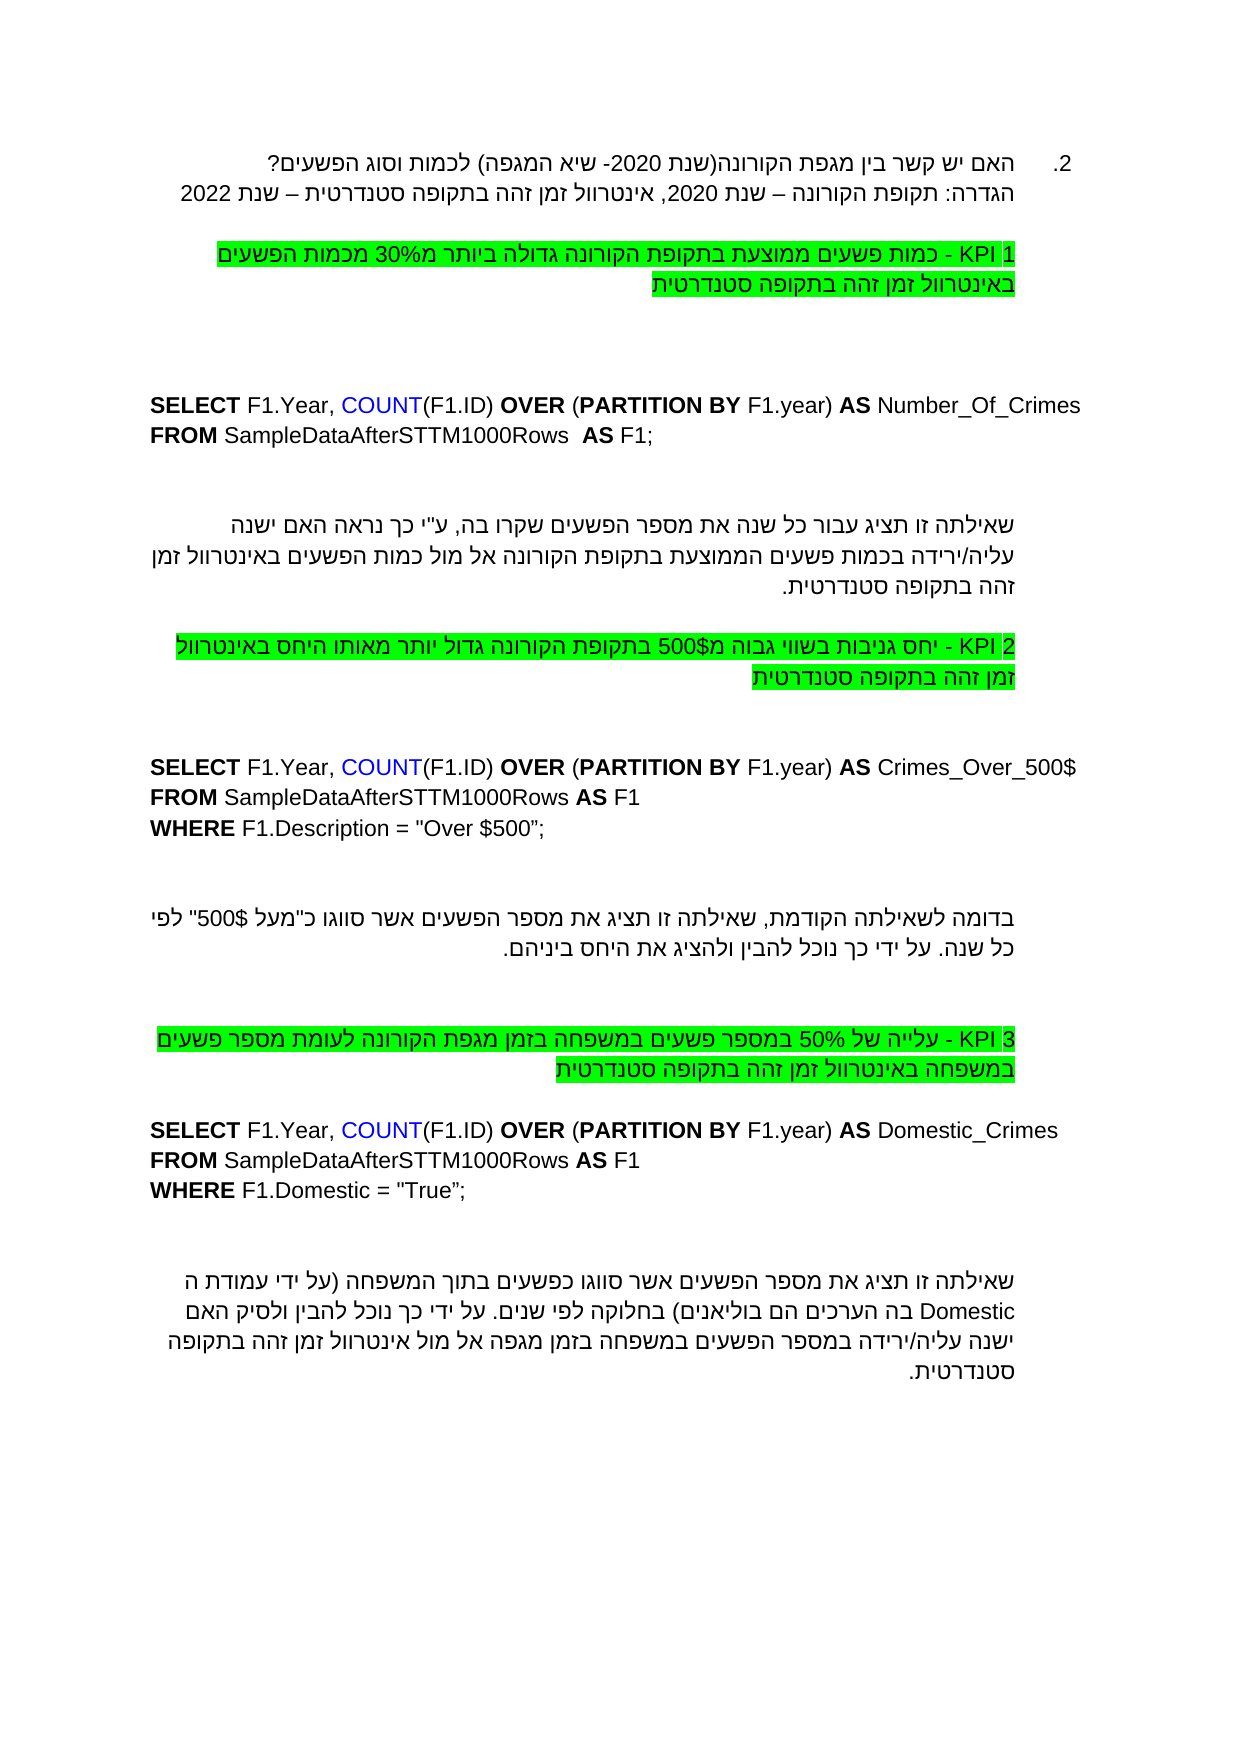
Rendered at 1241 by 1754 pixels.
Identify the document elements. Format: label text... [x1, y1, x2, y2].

text 2 KPI - יחס גניבות בשווי גבוה מ500$ בתקופת הקורונה גדול יותר מאותו היחס באינטרוול זמן זהה בתקופה סטנדרטית [150, 633, 1015, 690]
text SELECT F1.Year, COUNT(F1.ID) OVER (PARTITION BY F1.year) AS Number_Of_Crimes [150, 392, 1090, 418]
text WHERE F1.Description = "Over $500”; [150, 814, 1090, 841]
text 3 KPI - עלייה של 50% במספר פשעים במשפחה בזמן מגפת הקורונה לעומת מספר פשעים במשפחה באינטרוול זמן זהה בתקופה סטנדרטית [150, 1026, 1015, 1083]
text SELECT F1.Year, COUNT(F1.ID) OVER (PARTITION BY F1.year) AS Crimes_Over_500$ [150, 754, 1090, 781]
text SELECT F1.Year, COUNT(F1.ID) OVER (PARTITION BY F1.year) AS Domestic_Crimes [150, 1117, 1090, 1143]
text שאילתה זו תציג את מספר הפשעים אשר סווגו כפשעים בתוך המשפחה (על ידי עמודת הDomestic בה הערכים הם בוליאנים) בחלוקה לפי שנים. על ידי כך נוכל להבין ולסיק האם ישנה עליה/ירידה במספר הפשעים במשפחה בזמן מגפה אל מול אינטרוול זמן זהה בתקופה סטנדרטית. [150, 1268, 1015, 1385]
text בדומה לשאילתה הקודמת, שאילתה זו תציג את מספר הפשעים אשר סווגו כ"מעל 500$" לפי כל שנה. על ידי כך נוכל להבין ולהציג את היחס ביניהם. [150, 905, 1015, 962]
list האם יש קשר בין מגפת הקורונה(שנת 2020- שיא המגפה) לכמות וסוג הפשעים? הגדרה: תקופת הקורונה – שנת 2020, אינטרוול זמן זהה בתקופה סטנדרטית – שנת 2022 [150, 150, 1053, 207]
text FROM SampleDataAfterSTTM1000Rows AS F1 [150, 784, 1090, 811]
text FROM SampleDataAfterSTTM1000Rows AS F1 [150, 1147, 1090, 1173]
text WHERE F1.Domestic = "True”; [150, 1177, 1090, 1203]
text שאילתה זו תציג עבור כל שנה את מספר הפשעים שקרו בה, ע"י כך נראה האם ישנה עליה/ירידה בכמות פשעים הממוצעת בתקופת הקורונה אל מול כמות הפשעים באינטרוול זמן זהה בתקופה סטנדרטית. [150, 512, 1015, 629]
text FROM SampleDataAfterSTTM1000Rows AS F1; [150, 422, 1090, 448]
text 1 KPI - כמות פשעים ממוצעת בתקופת הקורונה גדולה ביותר מ30% מכמות הפשעים באינטרוול זמן זהה בתקופה סטנדרטית [150, 241, 1015, 297]
